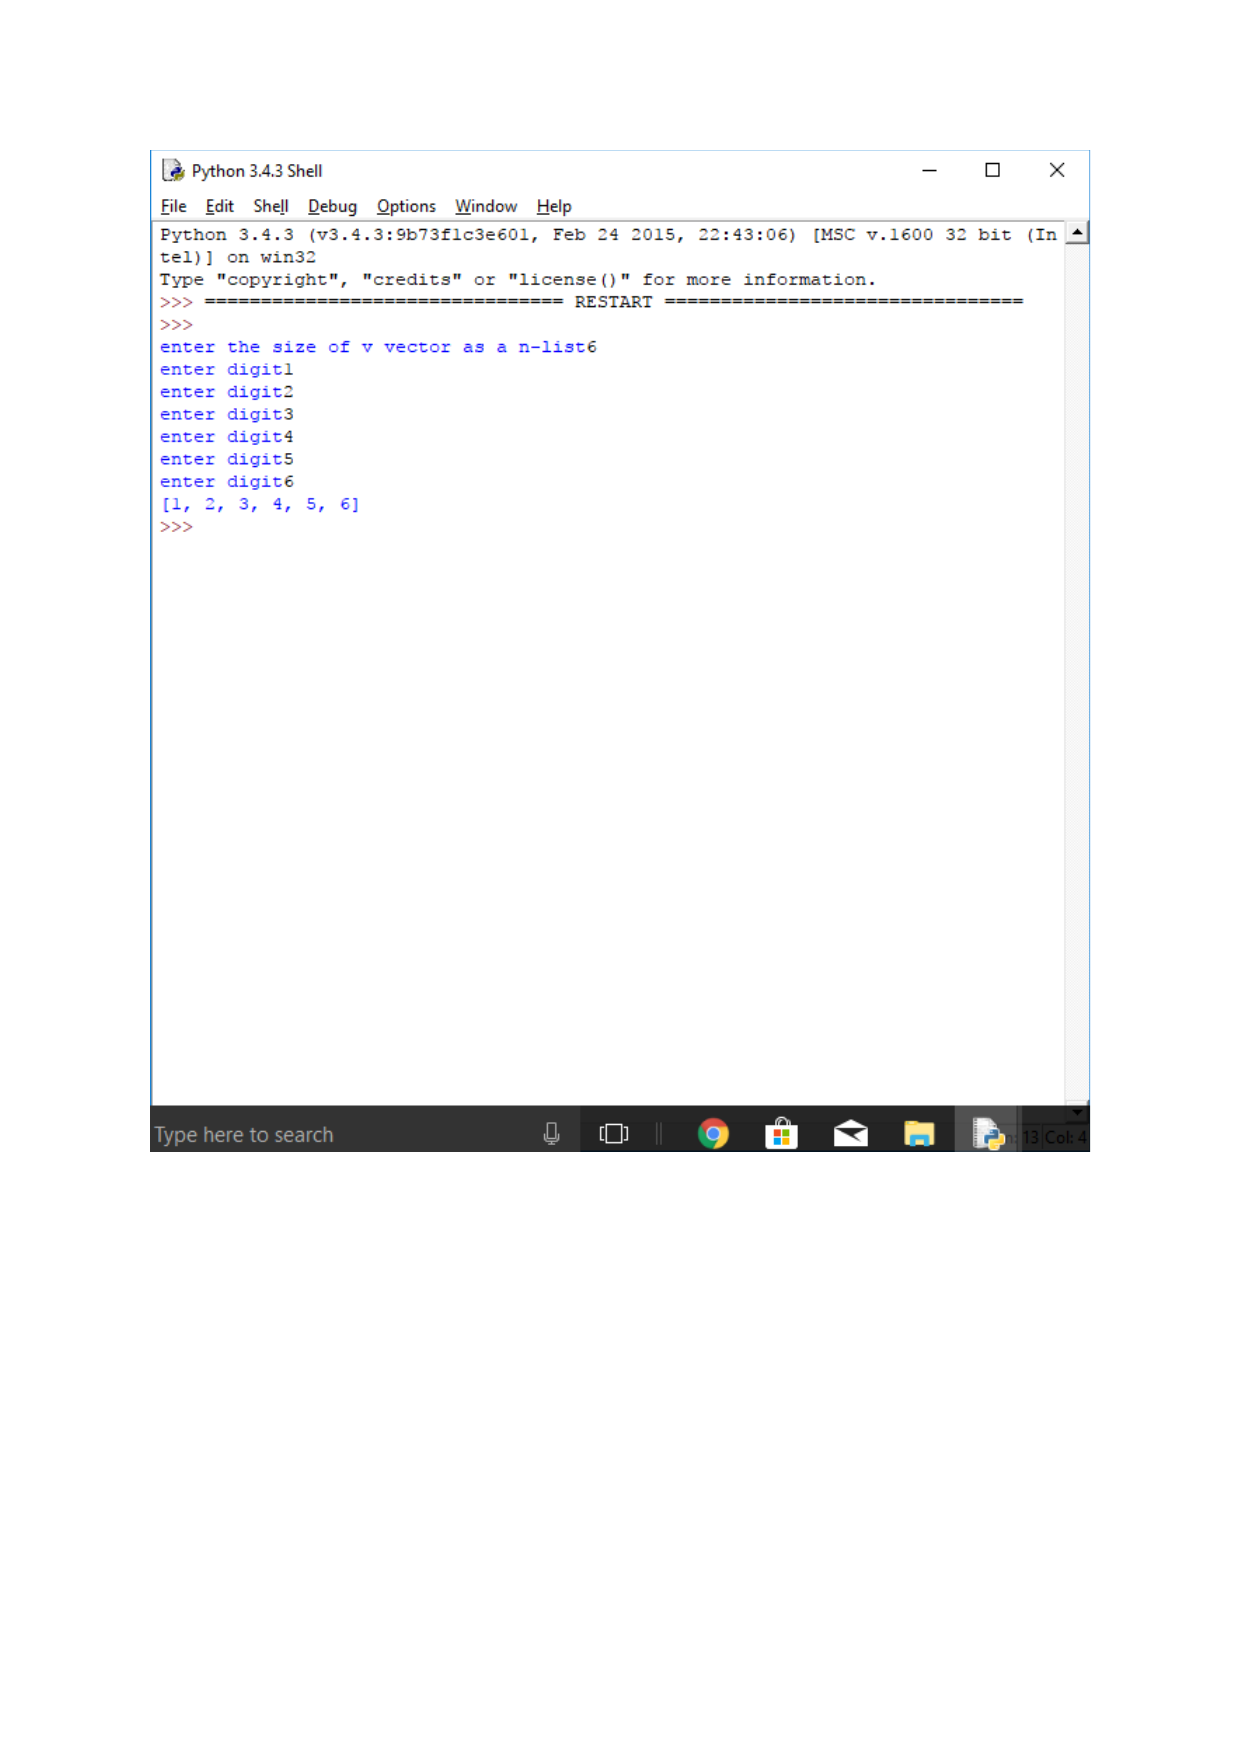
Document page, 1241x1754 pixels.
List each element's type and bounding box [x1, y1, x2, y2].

picture [150, 150, 1091, 1152]
